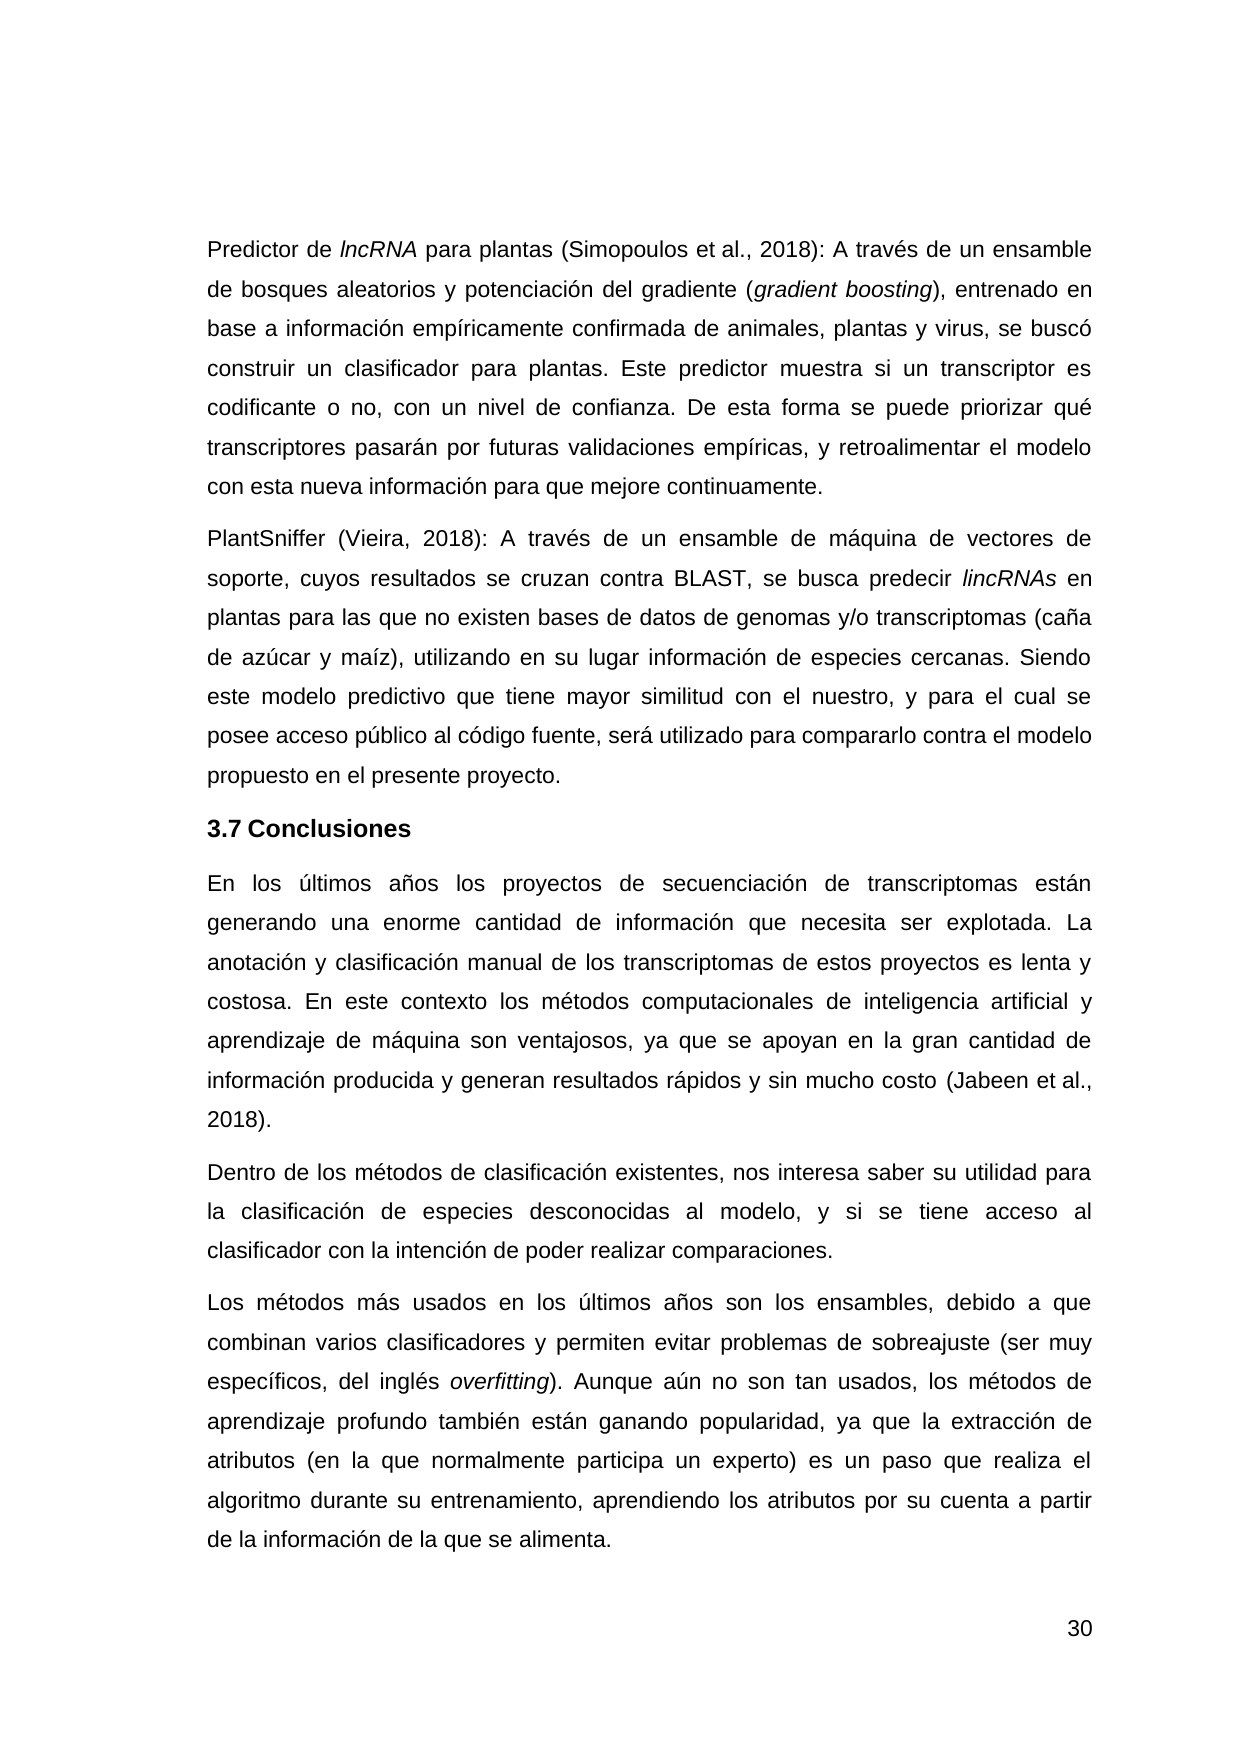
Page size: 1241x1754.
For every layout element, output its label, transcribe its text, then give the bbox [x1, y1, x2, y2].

text Los métodos más usados en los últimos años son los ensambles, debido a que combinan varios clasificadores y permiten evitar problemas de sobreajuste (ser muy específicos, del inglés overfitting). Aunque aún no son tan usados, los métodos de aprendizaje profundo también están ganando popularidad, ya que la extracción de atributos (en la que normalmente participa un experto) es un paso que realiza el algoritmo durante su entrenamiento, aprendiendo los atributos por su cuenta a partir de la información de la que se alimenta. [207, 1289, 1092, 1553]
text Dentro de los métodos de clasificación existentes, nos interesa saber su utilidad para la clasificación de especies desconocidas al modelo, y si se tiene acceso al clasificador con la intención de poder realizar comparaciones. [207, 1158, 1092, 1264]
subtitle Conclusiones [207, 814, 1092, 843]
text PlantSniffer (Vieira, 2018): A través de un ensamble de máquina de vectores de soporte, cuyos resultados se cruzan contra BLAST, se busca predecir lincRNAs en plantas para las que no existen bases de datos de genomas y/o transcriptomas (caña de azúcar y maíz), utilizando en su lugar información de especies cercanas. Siendo este modelo predictivo que tiene mayor similitud con el nuestro, y para el cual se posee acceso público al código fuente, será utilizado para compararlo contra el modelo propuesto en el presente proyecto. [207, 525, 1092, 788]
text Predictor de lncRNA para plantas (Simopoulos et al., 2018): A través de un ensamble de bosques aleatorios y potenciación del gradiente (gradient boosting), entrenado en base a información empíricamente confirmada de animales, plantas y virus, se buscó construir un clasificador para plantas. Este predictor muestra si un transcriptor es codificante o no, con un nivel de confianza. De esta forma se puede priorizar qué transcriptores pasarán por futuras validaciones empíricas, y retroalimentar el modelo con esta nueva información para que mejore continuamente. [207, 236, 1092, 499]
text En los últimos años los proyectos de secuenciación de transcriptomas están generando una enorme cantidad de información que necesita ser explotada. La anotación y clasificación manual de los transcriptomas de estos proyectos es lenta y costosa. En este contexto los métodos computacionales de inteligencia artificial y aprendizaje de máquina son ventajosos, ya que se apoyan en la gran cantidad de información producida y generan resultados rápidos y sin mucho costo (Jabeen et al., 2018). [207, 869, 1092, 1133]
